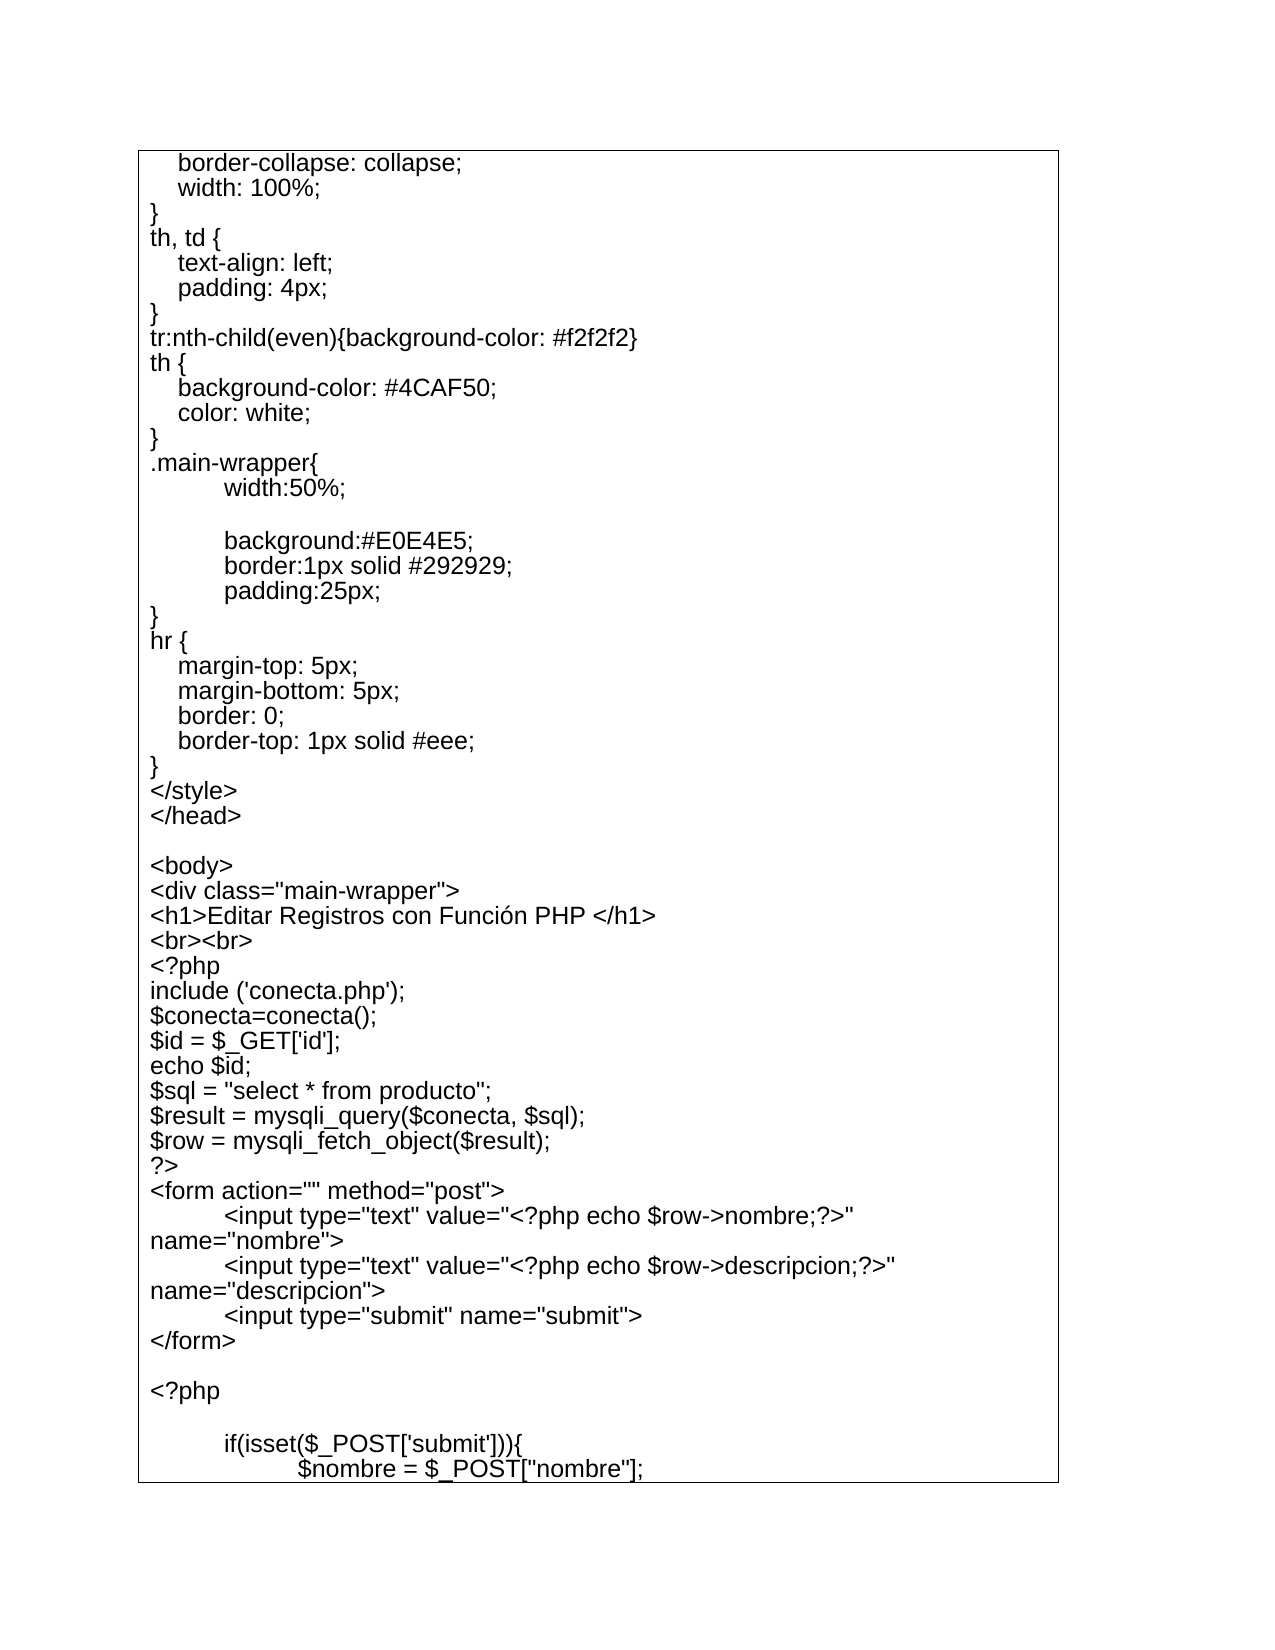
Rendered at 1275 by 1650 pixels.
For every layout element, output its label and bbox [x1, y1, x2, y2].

table_cell [139, 151, 1058, 1482]
